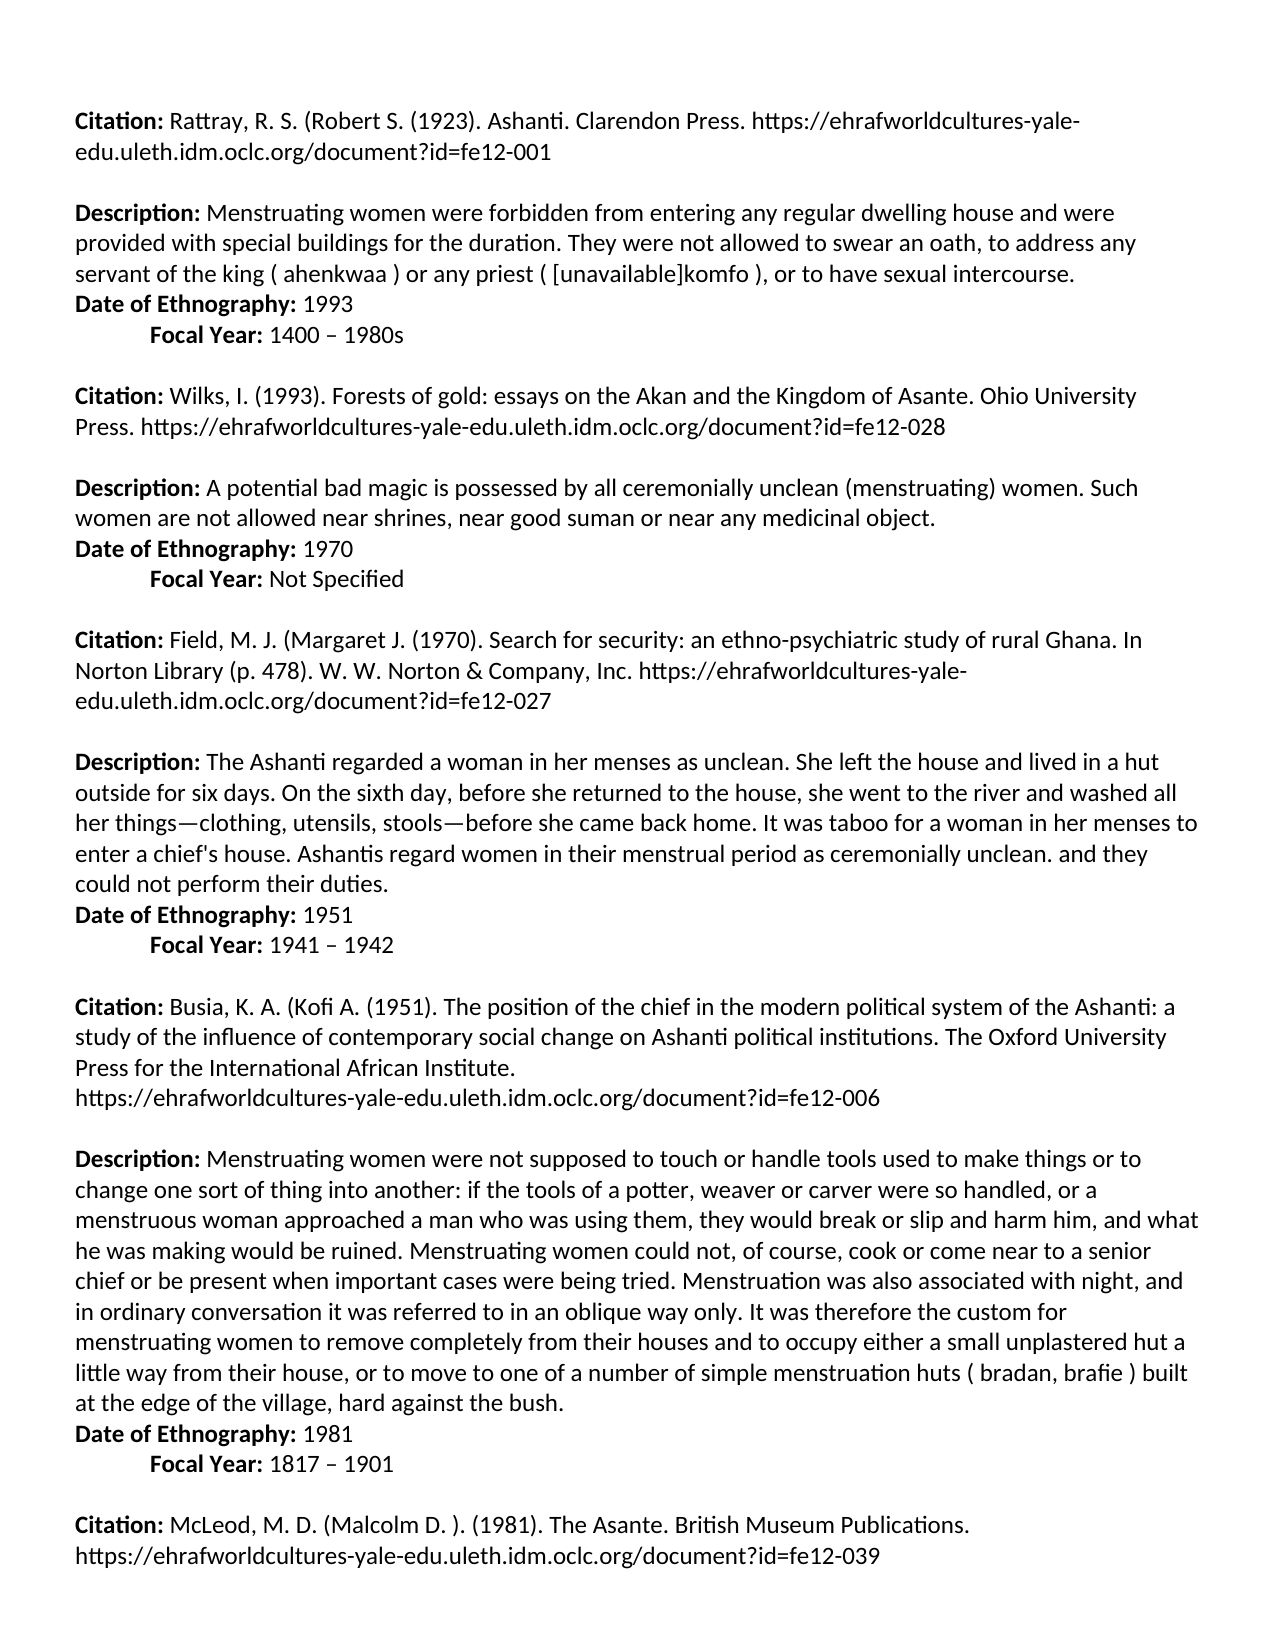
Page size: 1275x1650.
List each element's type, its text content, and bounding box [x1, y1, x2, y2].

text Description: Menstruating women were not supposed to touch or handle tools used to make things or to change one sort of thing into another: if the tools of a potter, weaver or carver were so handled, or a menstruous woman approached a man who was using them, they would break or slip and harm him, and what he was making would be ruined. Menstruating women could not, of course, cook or come near to a senior chief or be present when important cases were being tried. Menstruation was also associated with night, and in ordinary conversation it was referred to in an oblique way only. It was therefore the custom for menstruating women to remove completely from their houses and to occupy either a small unplastered hut a little way from their house, or to move to one of a number of simple menstruation huts ( bradan, brafie ) built at the edge of the village, hard against the bush. [75, 1143, 1200, 1418]
text Citation: Field, M. J. (Margaret J. (1970). Search for security: an ethno-psychiatric study of rural Ghana. In Norton Library (p. 478). W. W. Norton & Company, Inc. https://ehrafworldcultures-yale-edu.uleth.idm.oclc.org/document?id=fe12-027 [75, 624, 1200, 716]
text Focal Year: Not Specified [75, 563, 1200, 594]
text Description: The Ashanti regarded a woman in her menses as unclean. She left the house and lived in a hut outside for six days. On the sixth day, before she returned to the house, she went to the river and washed all her things—clothing, utensils, stools—before she came back home. It was taboo for a woman in her menses to enter a chief's house. Ashantis regard women in their menstrual period as ceremonially unclean. and they could not perform their duties. [75, 746, 1200, 899]
text Date of Ethnography: 1981 [75, 1418, 1200, 1448]
text Description: A potential bad magic is possessed by all ceremonially unclean (menstruating) women. Such women are not allowed near shrines, near good suman or near any medicinal object. [75, 472, 1200, 533]
text Focal Year: 1817 – 1901 [75, 1448, 1200, 1479]
text Date of Ethnography: 1970 [75, 533, 1200, 563]
text Citation: Busia, K. A. (Kofi A. (1951). The position of the chief in the modern political system of the Ashanti: a study of the influence of contemporary social change on Ashanti political institutions. The Oxford University Press for the International African Institute. https://ehrafworldcultures-yale-edu.uleth.idm.oclc.org/document?id=fe12-006 [75, 991, 1200, 1113]
text Citation: Rattray, R. S. (Robert S. (1923). Ashanti. Clarendon Press. https://ehrafworldcultures-yale-edu.uleth.idm.oclc.org/document?id=fe12-001 [75, 106, 1200, 167]
text Date of Ethnography: 1993 [75, 289, 1200, 319]
text Focal Year: 1400 – 1980s [75, 319, 1200, 350]
text Citation: Wilks, I. (1993). Forests of gold: essays on the Akan and the Kingdom of Asante. Ohio University Press. https://ehrafworldcultures-yale-edu.uleth.idm.oclc.org/document?id=fe12-028 [75, 380, 1200, 441]
text Description: Menstruating women were forbidden from entering any regular dwelling house and were provided with special buildings for the duration. They were not allowed to swear an oath, to address any servant of the king ( ahenkwaa ) or any priest ( [unavailable]komfo ), or to have sexual intercourse. [75, 197, 1200, 289]
text Focal Year: 1941 – 1942 [75, 929, 1200, 960]
text Date of Ethnography: 1951 [75, 899, 1200, 929]
text Citation: McLeod, M. D. (Malcolm D. ). (1981). The Asante. British Museum Publications. https://ehrafworldcultures-yale-edu.uleth.idm.oclc.org/document?id=fe12-039 [75, 1509, 1200, 1571]
